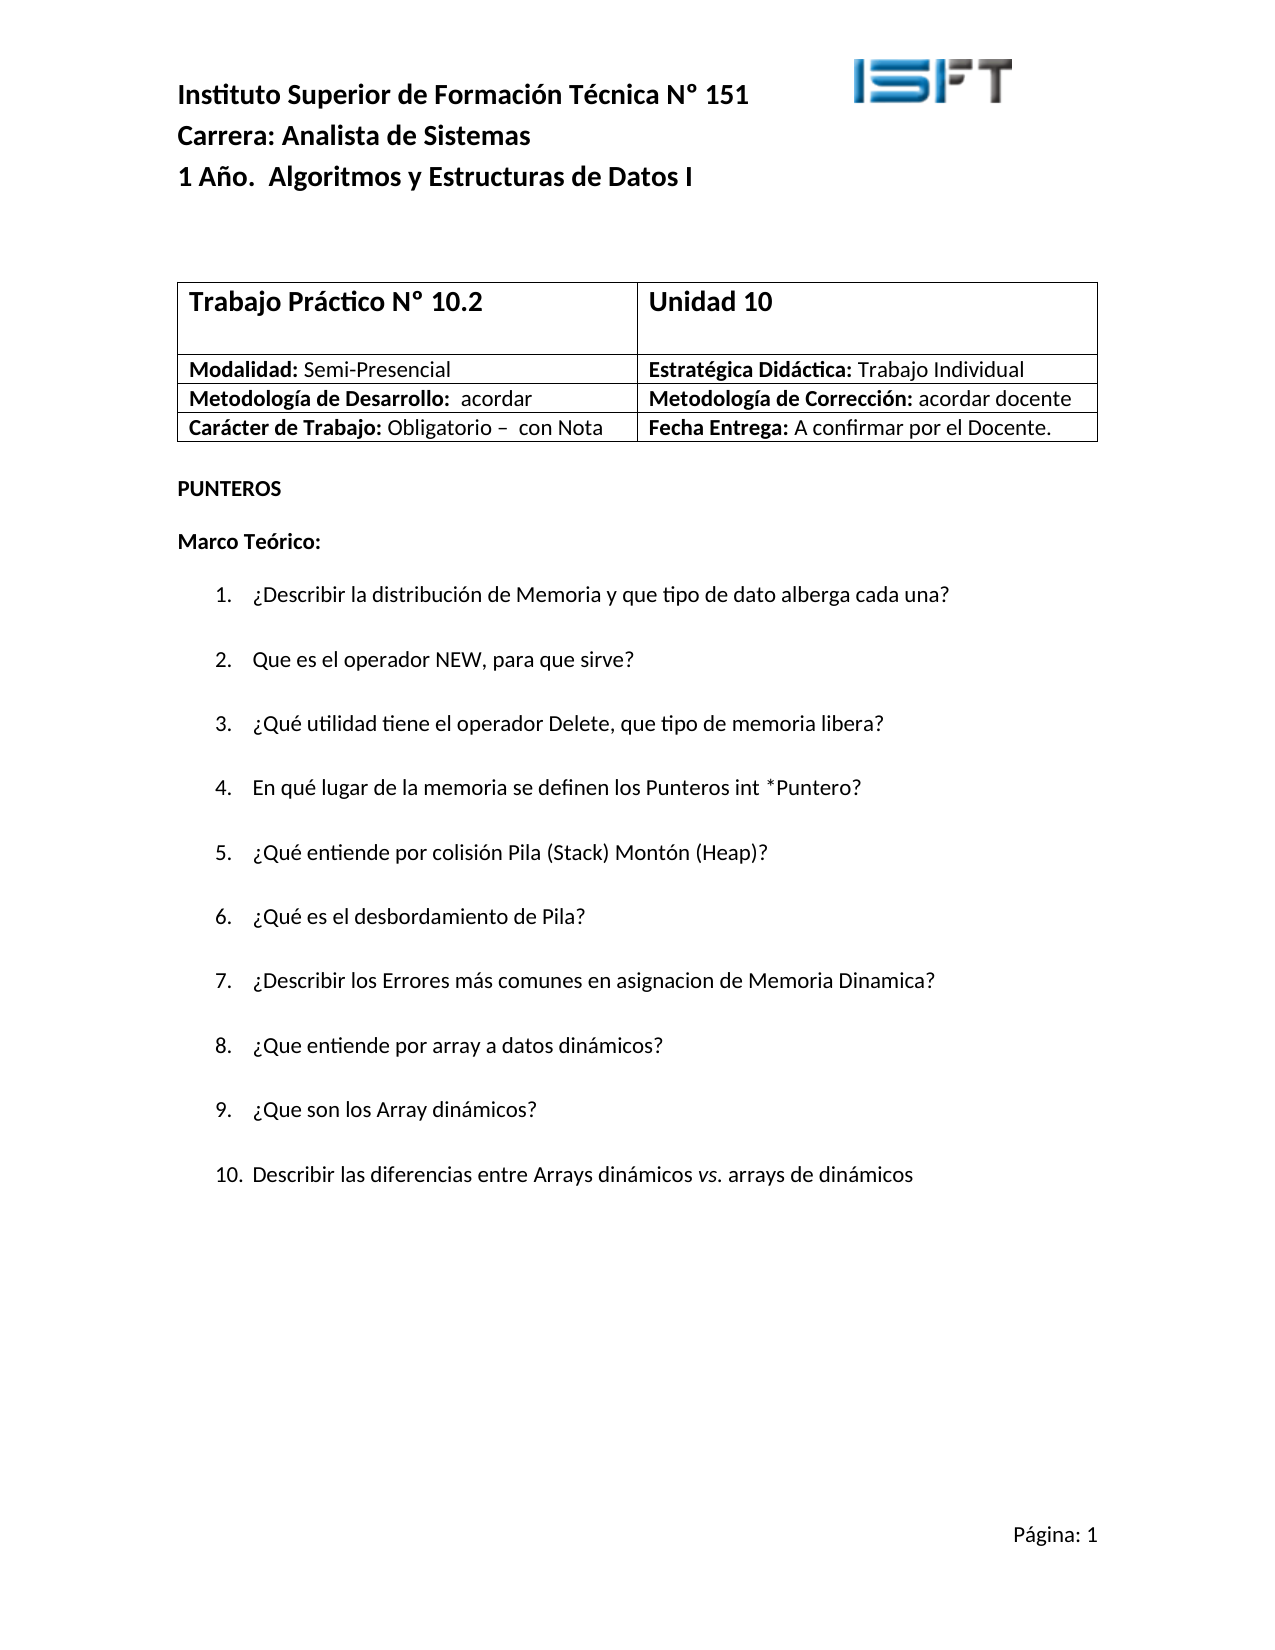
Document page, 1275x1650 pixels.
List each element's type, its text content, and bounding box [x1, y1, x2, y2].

text Instituto Superior de Formación Técnica Nº 151 Carrera: Analista de Sistemas 1 Año. Algoritmos y Estructuras de Datos I [177, 59, 1098, 194]
list ¿Describir la distribución de Memoria y que tipo de dato alberga cada una? [215, 580, 1098, 641]
table_cell Carácter de Trabajo: Obligatorio – con Nota [178, 413, 637, 441]
list ¿Describir los Errores más comunes en asignacion de Memoria Dinamica? [215, 967, 1098, 1027]
picture [854, 59, 1012, 105]
list ¿Qué entiende por colisión Pila (Stack) Montón (Heap)? [215, 838, 1098, 898]
table_cell Fecha Entrega: A confirmar por el Docente. [638, 413, 1097, 441]
list ¿Que son los Array dinámicos? [215, 1095, 1098, 1156]
list ¿Que entiende por array a datos dinámicos? [215, 1031, 1098, 1091]
list En qué lugar de la memoria se definen los Punteros int *Puntero? [215, 773, 1098, 834]
list Describir las diferencias entre Arrays dinámicos vs. arrays de dinámicos [215, 1160, 1098, 1188]
table_cell Metodología de Corrección: acordar docente [638, 384, 1097, 412]
text PUNTEROS [177, 442, 1098, 502]
list ¿Qué es el desbordamiento de Pila? [215, 902, 1098, 962]
table_header Unidad 10 [638, 283, 1097, 354]
list ¿Qué utilidad tiene el operador Delete, que tipo de memoria libera? [215, 709, 1098, 769]
table_header Trabajo Práctico Nº 10.2 [178, 283, 637, 354]
list Que es el operador NEW, para que sirve? [215, 645, 1098, 705]
text Marco Teórico: [177, 527, 1098, 555]
table_cell Metodología de Desarrollo: acordar [178, 384, 637, 412]
table_cell Modalidad: Semi-Presencial [178, 355, 637, 383]
table_cell Estratégica Didáctica: Trabajo Individual [638, 355, 1097, 383]
